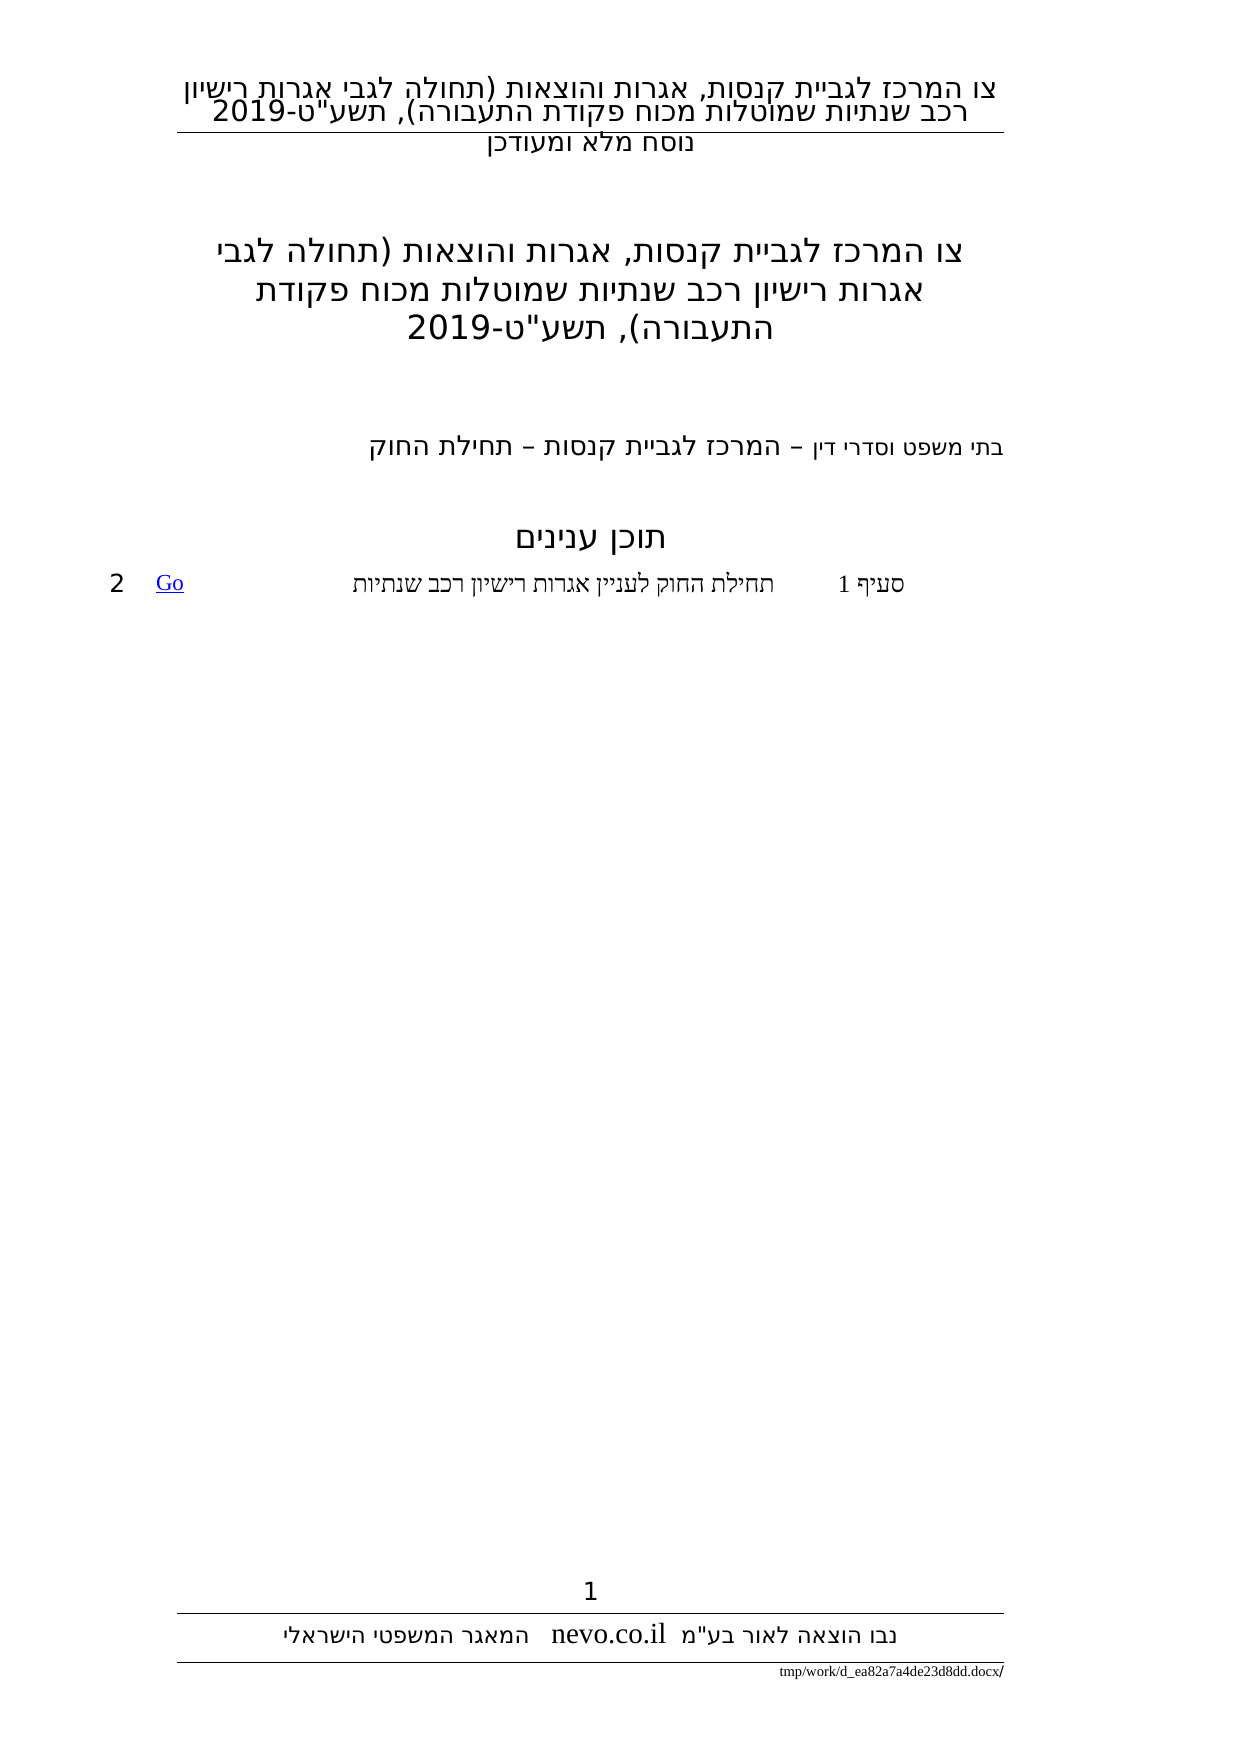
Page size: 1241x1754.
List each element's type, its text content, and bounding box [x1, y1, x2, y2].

table_header 2 [48, 569, 136, 598]
text בתי משפט וסדרי דין – המרכז לגביית קנסות – תחילת החוק [59, 430, 1004, 462]
table_header סעיף 1 [786, 569, 916, 598]
table_header Go [136, 569, 195, 598]
table_header תחילת החוק לעניין אגרות רישיון רכב שנתיות [195, 569, 786, 598]
text צו המרכז לגביית קנסות, אגרות והוצאות (תחולה לגבי אגרות רישיון רכב שנתיות שמוטלות מכוח פקודת התעבורה), תשע"ט-2019 [177, 231, 1004, 348]
text תוכן ענינים [177, 518, 1004, 557]
